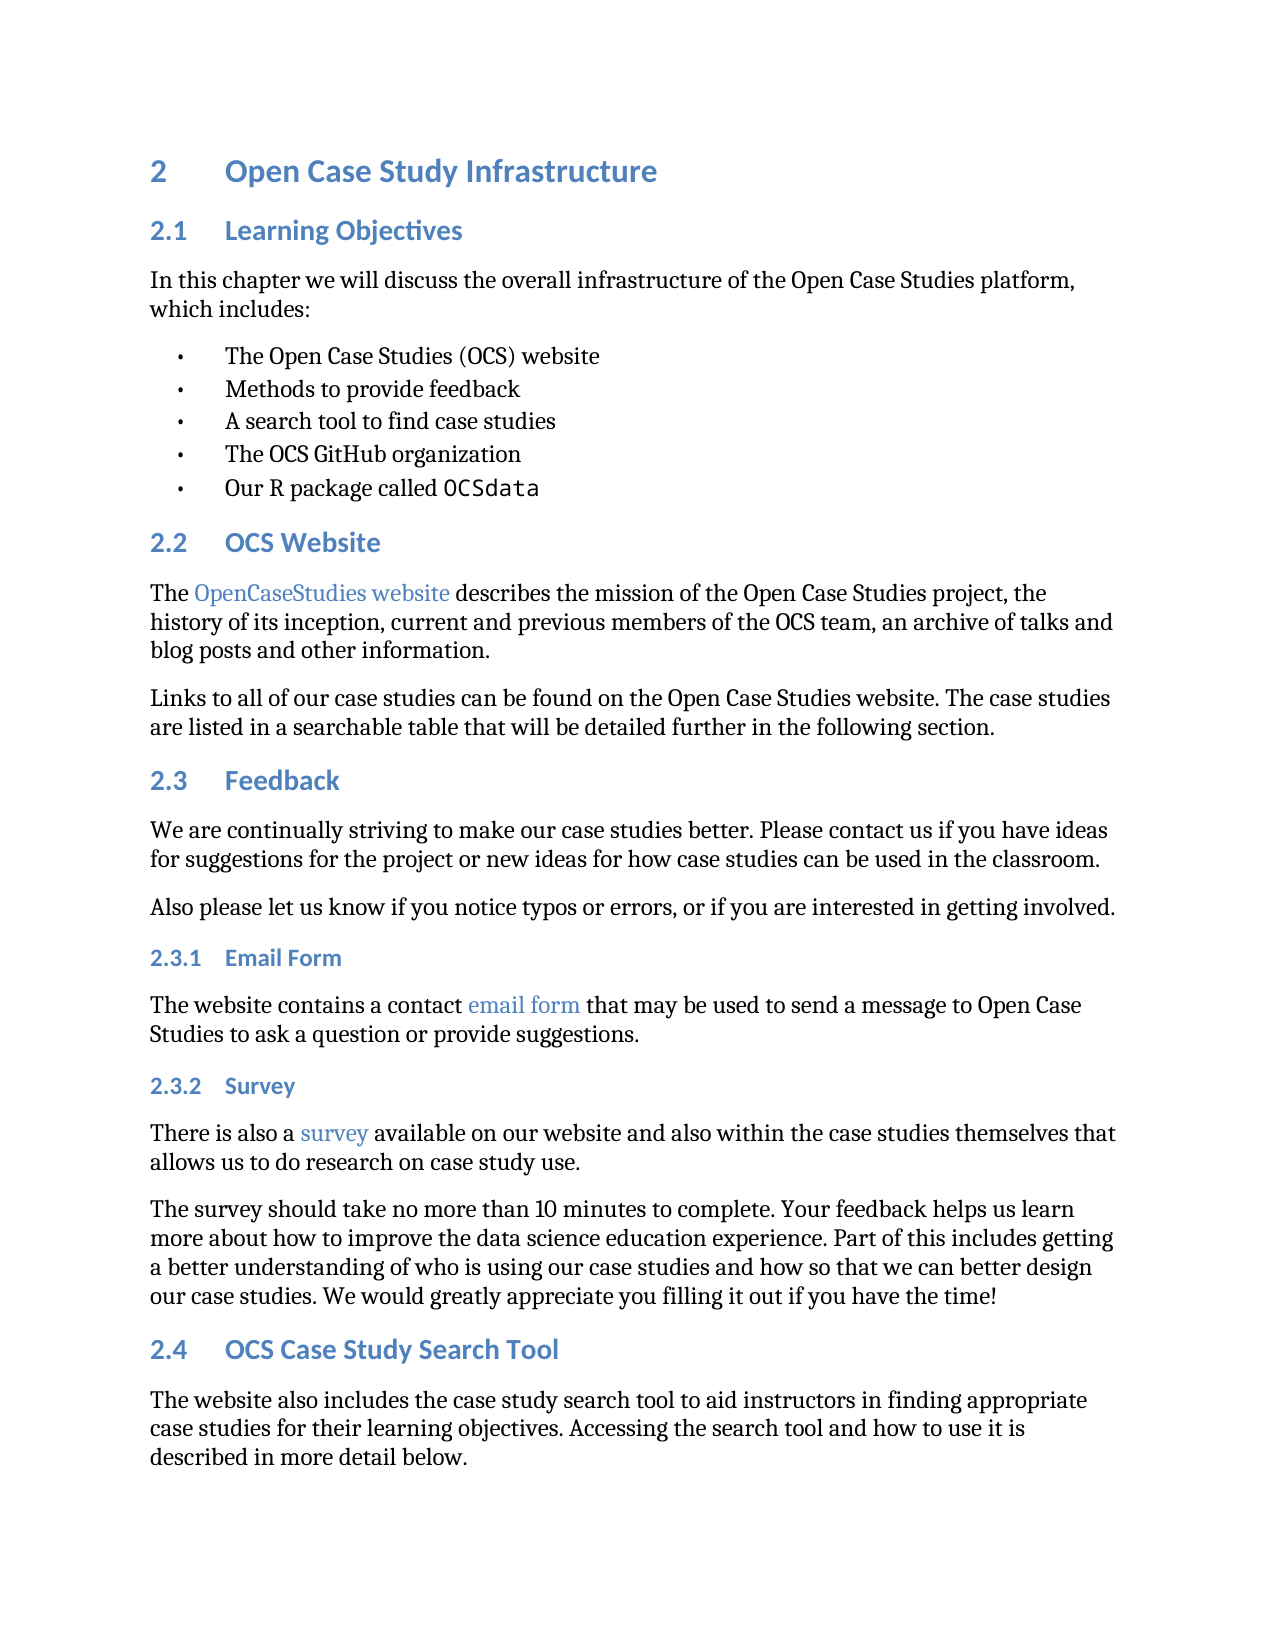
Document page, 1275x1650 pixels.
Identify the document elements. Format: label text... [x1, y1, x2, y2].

text The survey should take no more than 10 minutes to complete. Your feedback helps us learn more about how to improve the data science education experience. Part of this includes getting a better understanding of who is using our case studies and how so that we can better design our case studies. We would greatly appreciate you filling it out if you have the time! [150, 1195, 1125, 1310]
text In this chapter we will discuss the overall infrastructure of the Open Case Studies platform, which includes: [150, 266, 1125, 323]
subtitle 2.4 OCS Case Study Search Tool [150, 1331, 1125, 1367]
text There is also a survey available on our website and also within the case studies themselves that allows us to do research on case study use. [150, 1119, 1125, 1177]
list The Open Case Studies (OCS) website [175, 342, 1125, 371]
list Our R package called OCSdata [175, 472, 1125, 503]
subtitle 2.3.2 Survey [150, 1070, 1125, 1100]
text The website also includes the case study search tool to aid instructors in finding appropriate case studies for their learning objectives. Accessing the search tool and how to use it is described in more detail below. [150, 1386, 1125, 1472]
subtitle 2.2 OCS Website [150, 524, 1125, 560]
text The website contains a contact email form that may be used to send a message to Open Case Studies to ask a question or provide suggestions. [150, 991, 1125, 1049]
list A search tool to find case studies [175, 407, 1125, 436]
subtitle 2.3.1 Email Form [150, 942, 1125, 973]
subtitle 2.3 Feedback [150, 762, 1125, 798]
text Also please let us know if you notice typos or errors, or if you are interested in getting involved. [150, 893, 1125, 921]
list Methods to provide feedback [175, 375, 1125, 403]
subtitle 2 Open Case Study Infrastructure [150, 150, 1125, 191]
subtitle 2.1 Learning Objectives [150, 212, 1125, 247]
text We are continually striving to make our case studies better. Please contact us if you have ideas for suggestions for the project or new ideas for how case studies can be used in the classroom. [150, 816, 1125, 874]
text The OpenCaseStudies website describes the mission of the Open Case Studies project, the history of its inception, current and previous members of the OCS team, an archive of talks and blog posts and other information. [150, 579, 1125, 665]
text Links to all of our case studies can be found on the Open Case Studies website. The case studies are listed in a searchable table that will be detailed further in the following section. [150, 684, 1125, 741]
list The OCS GitHub organization [175, 440, 1125, 468]
